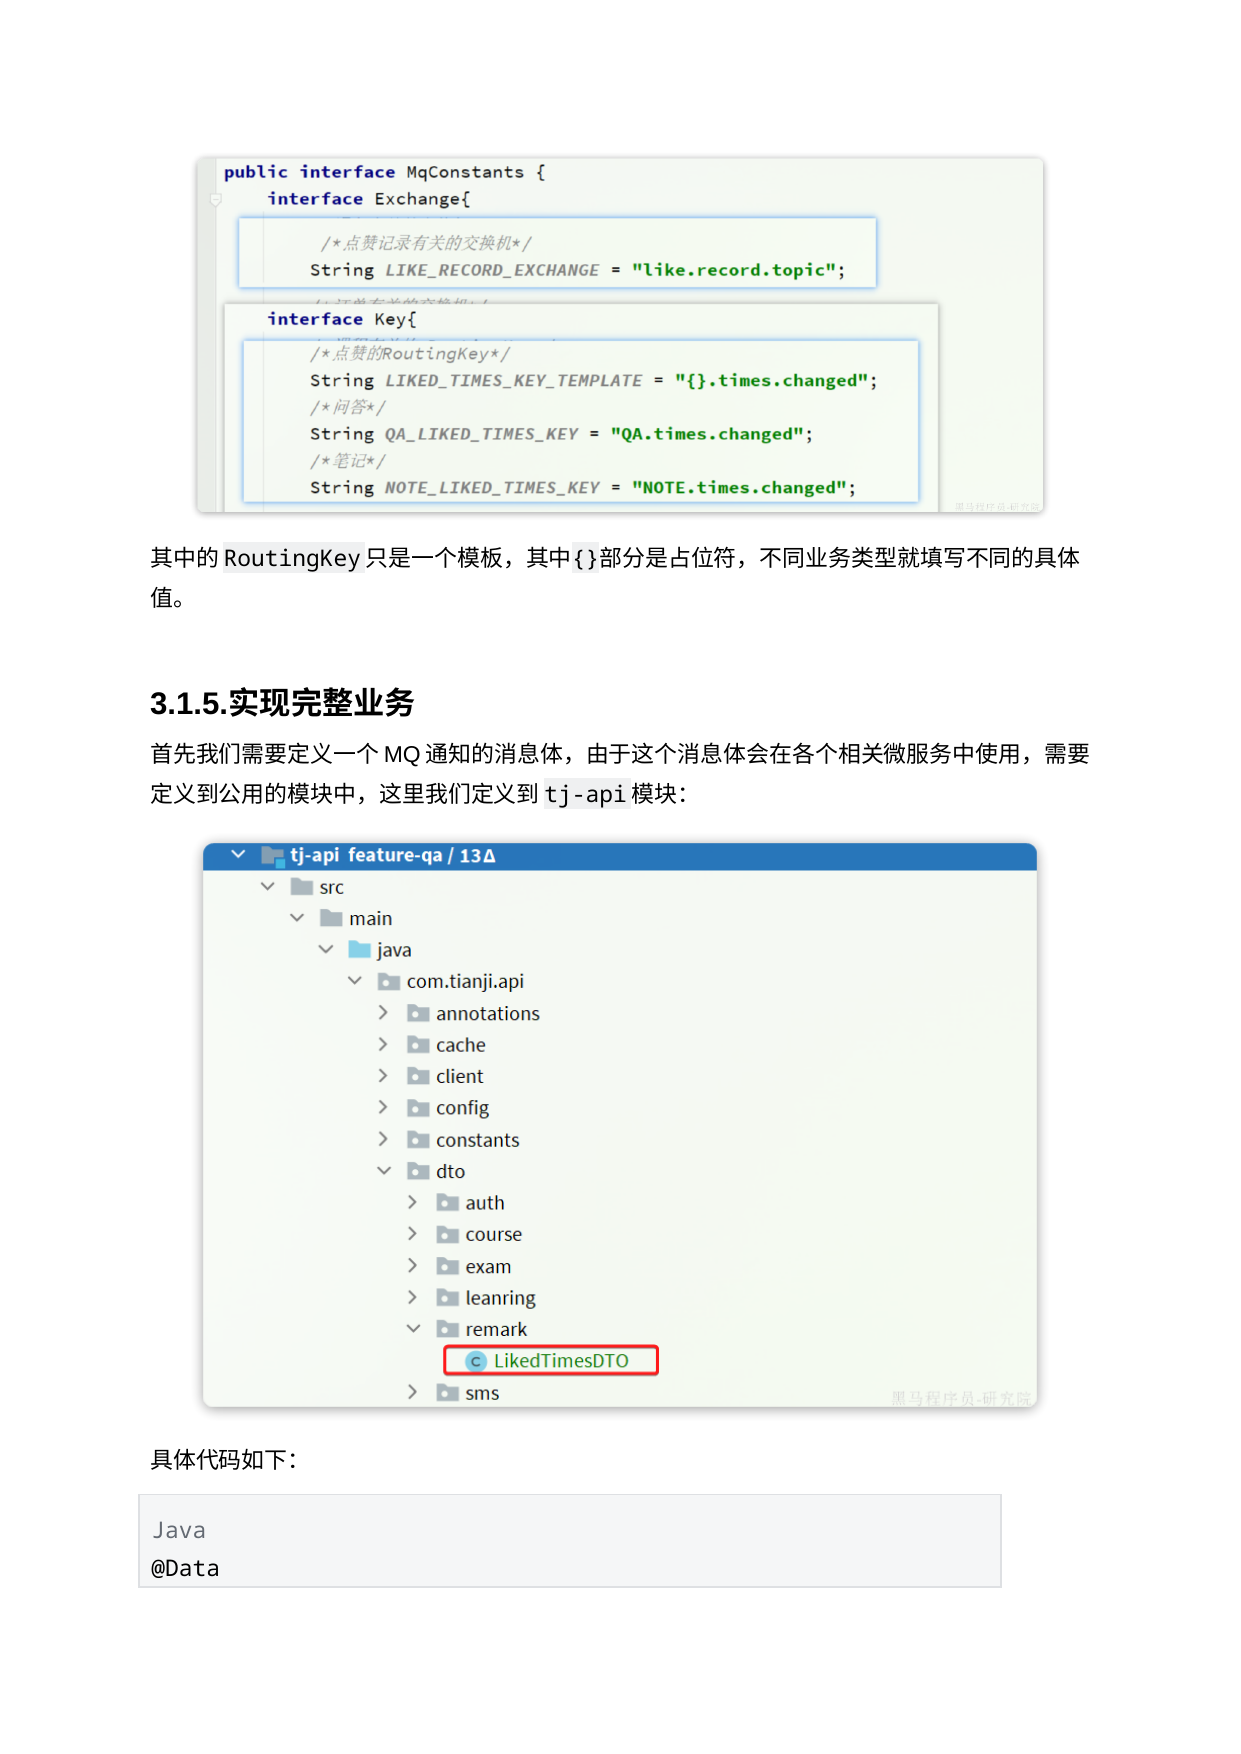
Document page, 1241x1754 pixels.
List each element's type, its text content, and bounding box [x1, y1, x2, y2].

text 具体代码如下： [150, 1441, 1090, 1475]
text 其中的RoutingKey只是一个模板，其中{}部分是占位符，不同业务类型就填写不同的具体值。 [150, 540, 1090, 613]
picture [188, 150, 1052, 522]
text 首先我们需要定义一个MQ通知的消息体，由于这个消息体会在各个相关微服务中使用，需要定义到公用的模块中，这里我们定义到tj-api模块： [150, 736, 1090, 809]
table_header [140, 1495, 1000, 1586]
picture [188, 828, 1052, 1424]
